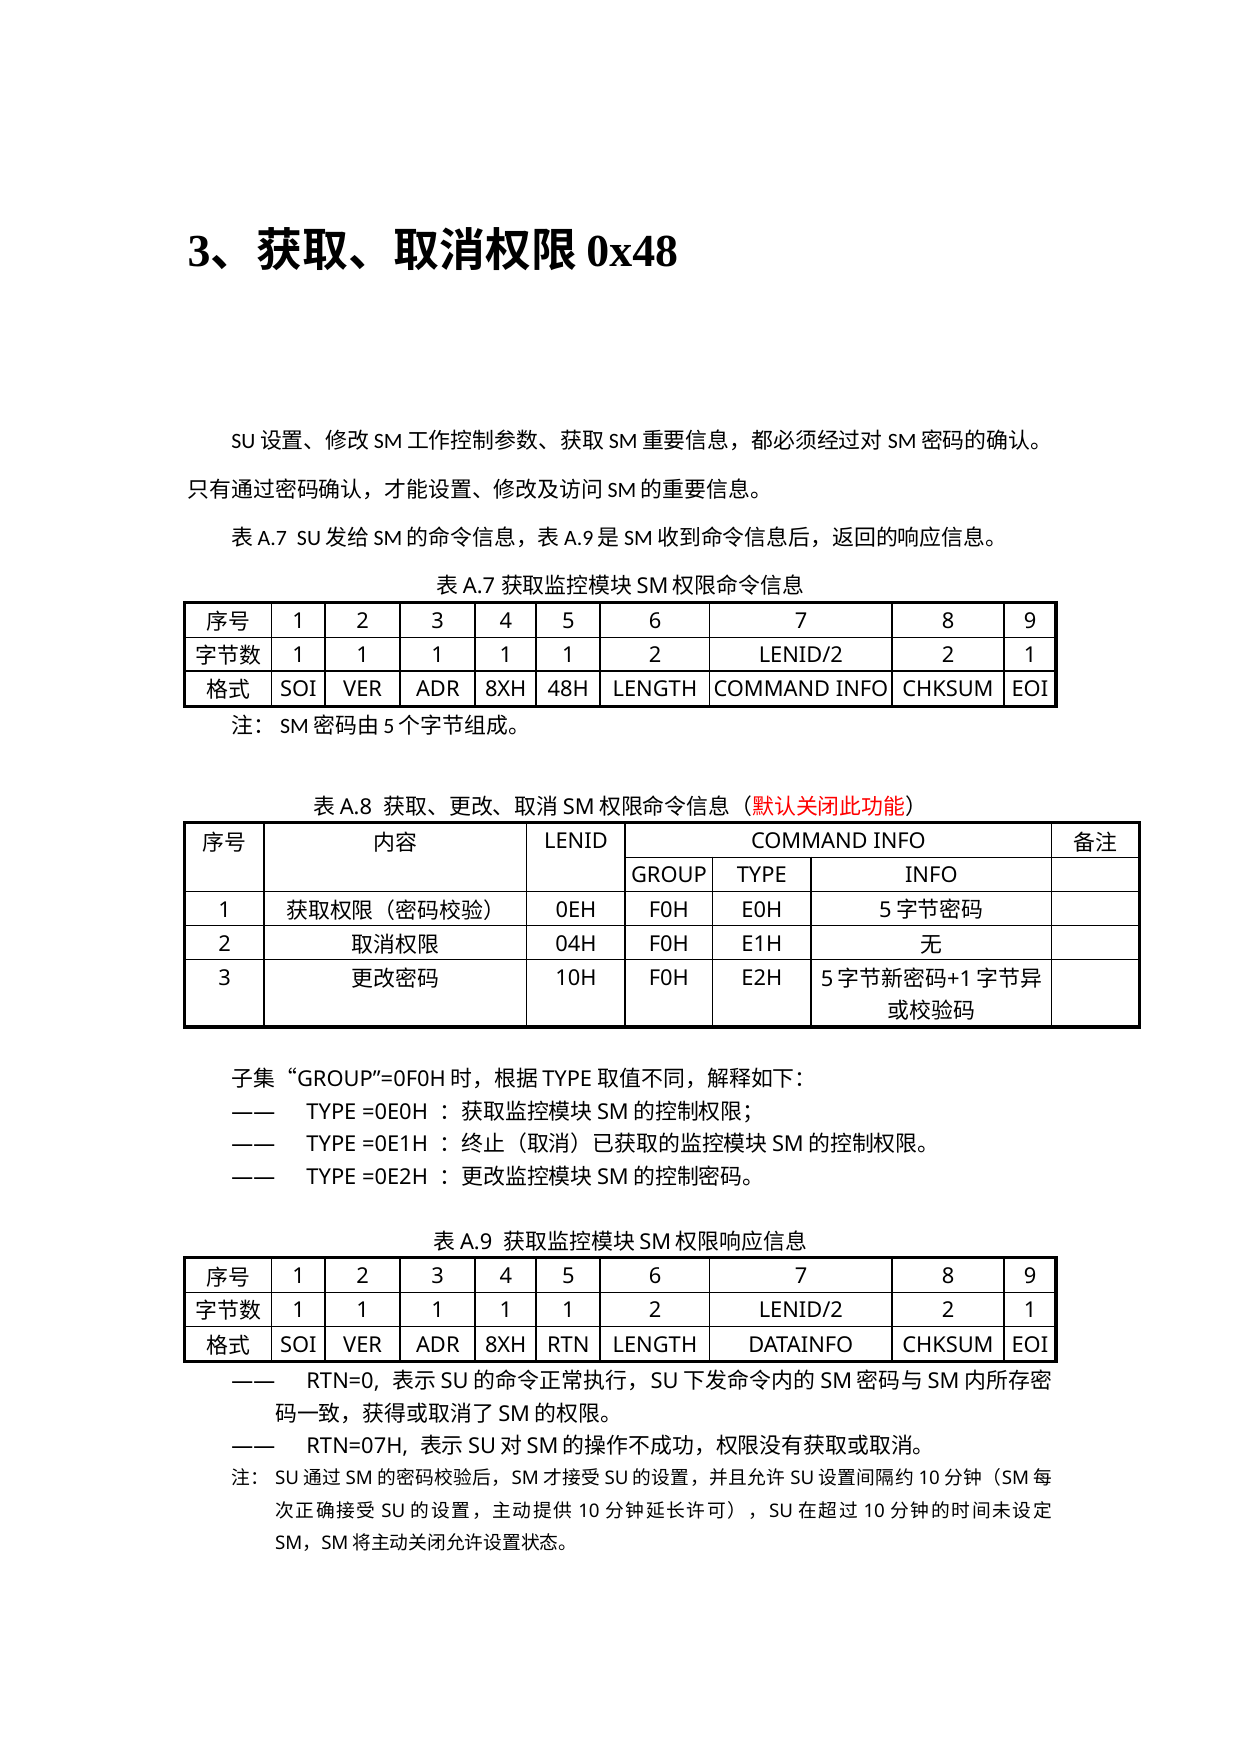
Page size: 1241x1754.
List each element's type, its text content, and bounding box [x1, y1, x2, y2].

table_cell LENID/2 [710, 1293, 891, 1326]
subtitle 3、获取、取消权限0x48 [187, 197, 1053, 295]
table_header 9 [1005, 1259, 1054, 1292]
table_cell 3 [186, 960, 263, 1025]
table_cell LENGTH [601, 672, 709, 704]
table_cell E0H [713, 892, 810, 925]
table_header 5 [537, 1259, 599, 1292]
table_header 序号 [186, 824, 263, 891]
table_cell 无 [812, 926, 1051, 959]
table_header 5 [537, 604, 599, 636]
text RTN=07H, 表示SU对SM的操作不成功，权限没有获取或取消。 [231, 1428, 1053, 1460]
table_cell [1052, 892, 1138, 925]
table_header 7 [710, 1259, 891, 1292]
text 表A.8 获取、更改、取消SM权限命令信息（默认关闭此功能） [187, 788, 1053, 821]
table_header 7 [710, 604, 891, 636]
table_header 序号 [186, 1259, 271, 1292]
table_header 4 [476, 1259, 535, 1292]
table_cell 更改密码 [265, 960, 526, 1025]
table_cell 1 [1005, 638, 1054, 670]
table_cell 8XH [476, 672, 535, 704]
table_cell 48H [537, 672, 599, 704]
table_cell 2 [893, 1293, 1003, 1326]
table_cell 1 [186, 892, 263, 925]
table_header 2 [326, 604, 399, 636]
table_cell 1 [1005, 1293, 1054, 1326]
table_header 8 [893, 1259, 1003, 1292]
table_header 1 [272, 604, 324, 636]
table_cell EOI [1005, 672, 1054, 704]
table_cell TYPE [713, 858, 810, 891]
table_cell 取消权限 [265, 926, 526, 959]
table_cell LENID/2 [710, 638, 891, 670]
table_cell COMMAND INFO [710, 672, 891, 704]
table_header 备注 [1052, 824, 1138, 857]
table_cell 2 [601, 638, 709, 670]
table_cell 2 [601, 1293, 709, 1326]
text RTN=0, 表示SU的命令正常执行，SU下发命令内的SM密码与SM内所存密码一致，获得或取消了SM的权限。 [231, 1363, 1053, 1428]
table_cell SOI [272, 1327, 324, 1360]
text TYPE =0E2H ：更改监控模块SM的控制密码。 [231, 1158, 1053, 1191]
table_cell 2 [893, 638, 1003, 670]
table_cell ADR [401, 1327, 474, 1360]
table_cell F0H [626, 960, 712, 1025]
table_header 1 [272, 1259, 324, 1292]
table_cell 0EH [527, 892, 624, 925]
table_cell 1 [537, 1293, 599, 1326]
table_cell 1 [401, 638, 474, 670]
table_cell 格式 [186, 1327, 271, 1360]
table_cell 5字节密码 [812, 892, 1051, 925]
text TYPE =0E1H ：终止（取消）已获取的监控模块SM的控制权限。 [231, 1126, 1053, 1158]
table_header COMMAND INFO [626, 824, 1051, 857]
text 子集“GROUP”=0F0H时，根据TYPE 取值不同，解释如下： [187, 1061, 1053, 1093]
table_cell 1 [401, 1293, 474, 1326]
text 注： SM密码由5个字节组成。 [187, 708, 1053, 740]
table_header 9 [1005, 604, 1054, 636]
table_cell 1 [326, 1293, 399, 1326]
table_cell F0H [626, 926, 712, 959]
text 表A.9 获取监控模块SM权限响应信息 [187, 1223, 1053, 1256]
text 表A.7 SU发给SM的命令信息，表A.9是SM收到命令信息后，返回的响应信息。 [187, 520, 1053, 552]
table_cell LENGTH [601, 1327, 709, 1360]
table_cell RTN [537, 1327, 599, 1360]
table_cell 04H [527, 926, 624, 959]
table_header LENID [527, 824, 624, 891]
table_header 6 [601, 1259, 709, 1292]
text SU设置、修改SM工作控制参数、获取SM重要信息，都必须经过对SM密码的确认。只有通过密码确认，才能设置、修改及访问SM的重要信息。 [187, 423, 1053, 504]
table_header 8 [893, 604, 1003, 636]
table_cell [1052, 960, 1138, 1025]
table_cell E2H [713, 960, 810, 1025]
table_cell 1 [476, 1293, 535, 1326]
table_cell 8XH [476, 1327, 535, 1360]
table_cell 字节数 [186, 1293, 271, 1326]
table_cell 10H [527, 960, 624, 1025]
table_header 内容 [265, 824, 526, 891]
table_cell [1052, 858, 1138, 891]
table_cell F0H [626, 892, 712, 925]
table_cell GROUP [626, 858, 712, 891]
table_cell DATAINFO [710, 1327, 891, 1360]
table_cell 字节数 [186, 638, 271, 670]
table_cell EOI [1005, 1327, 1054, 1360]
table_cell 1 [272, 1293, 324, 1326]
text 表A.7 获取监控模块SM权限命令信息 [187, 568, 1053, 601]
table_cell VER [326, 1327, 399, 1360]
table_cell CHKSUM [893, 1327, 1003, 1360]
table_cell E1H [713, 926, 810, 959]
table_cell VER [326, 672, 399, 704]
table_cell 1 [476, 638, 535, 670]
table_cell 2 [186, 926, 263, 959]
table_header 3 [401, 1259, 474, 1292]
text TYPE =0E0H ：获取监控模块SM的控制权限； [231, 1093, 1053, 1126]
table_cell SOI [272, 672, 324, 704]
table_header 序号 [186, 604, 271, 636]
table_cell INFO [812, 858, 1051, 891]
table_header 3 [401, 604, 474, 636]
table_header 4 [476, 604, 535, 636]
table_cell ADR [401, 672, 474, 704]
table_cell 1 [537, 638, 599, 670]
table_cell [1052, 926, 1138, 959]
table_cell 5字节新密码+1字节异或校验码 [812, 960, 1051, 1025]
table_cell 1 [272, 638, 324, 670]
table_cell 获取权限（密码校验） [265, 892, 526, 925]
table_cell 格式 [186, 672, 271, 704]
table_header 2 [326, 1259, 399, 1292]
text SU通过SM的密码校验后，SM才接受SU的设置，并且允许SU设置间隔约10分钟（SM每次正确接受SU的设置，主动提供10分钟延长许可），SU在超过10分钟的时间未设定SM，SM将主动关闭允许设置状态。 [231, 1460, 1053, 1558]
table_cell 1 [326, 638, 399, 670]
table_cell CHKSUM [893, 672, 1003, 704]
table_header 6 [601, 604, 709, 636]
